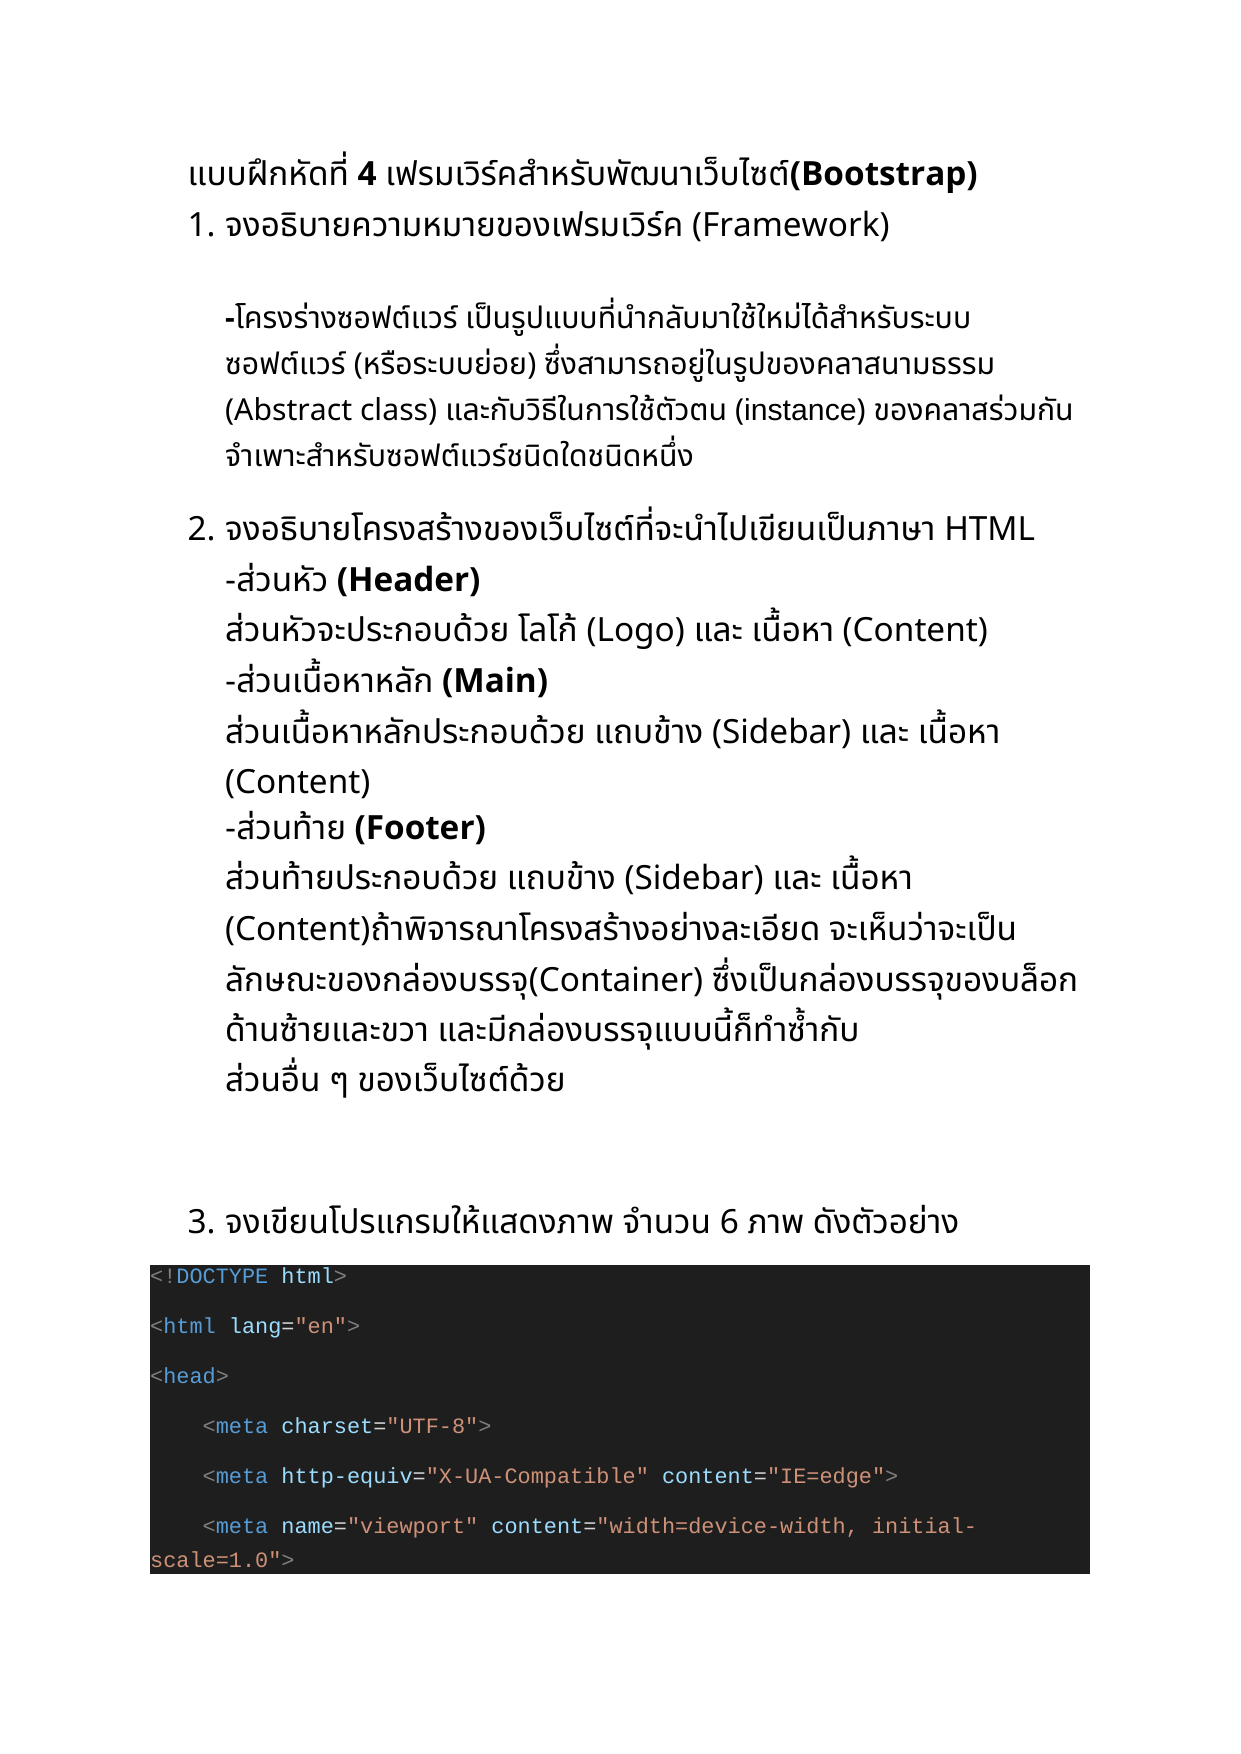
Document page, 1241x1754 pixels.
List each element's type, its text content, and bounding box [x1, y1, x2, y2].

text ส่วนอื่น ๆ ของเว็บไซต์ด้วย [225, 1056, 1090, 1107]
list จงอธิบายความหมายของเฟรมเวิร์ค (Framework) [187, 201, 1090, 251]
list จงเขียนโปรแกรมให้แสดงภาพ จำนวน 6 ภาพ ดังตัวอย่าง [187, 1198, 1090, 1248]
text <meta http-equiv="X-UA-Compatible" content="IE=edge"> [150, 1465, 1090, 1490]
text -โครงร่างซอฟต์แวร์ เป็นรูปแบบที่นำกลับมาใช้ใหม่ได้สำหรับระบบซอฟต์แวร์ (หรือระบบย่อย) ซึ่งสามารถอยู่ในรูปของคลาสนามธรรม (Abstract class) และกับวิธีในการใช้ตัวตน (instance) ของคลาสร่วมกันจำเพาะสำหรับซอฟต์แวร์ชนิดใดชนิดหนึ่ง [225, 297, 1090, 480]
text -ส่วนหัว (Header) [225, 556, 1090, 606]
text ส่วนเนื้อหาหลักประกอบด้วย แถบข้าง (Sidebar) และ เนื้อหา (Content) [225, 707, 1090, 803]
text ส่วนท้ายประกอบด้วย แถบข้าง (Sidebar) และ เนื้อหา (Content)ถ้าพิจารณาโครงสร้างอย่างละเอียด จะเห็นว่าจะเป็นลักษณะของกล่องบรรจุ(Container) ซึ่งเป็นกล่องบรรจุของบล็อกด้านซ้ายและขวา และมีกล่องบรรจุแบบนี้ก็ทําซ้ํากับ [225, 854, 1090, 1056]
text ส่วนหัวจะประกอบด้วย โลโก้ (Logo) และ เนื้อหา (Content) [225, 606, 1090, 657]
text <!DOCTYPE html> [150, 1265, 1090, 1290]
text <meta charset="UTF-8"> [150, 1415, 1090, 1440]
text -ส่วนท้าย (Footer) [225, 803, 1090, 854]
text -ส่วนเนื้อหาหลัก (Main) [225, 657, 1090, 707]
list จงอธิบายโครงสร้างของเว็บไซต์ที่จะนำไปเขียนเป็นภาษา HTML [187, 505, 1090, 556]
text <meta name="viewport" content="width=device-width, initial-scale=1.0"> [150, 1516, 1090, 1574]
text <html lang="en"> [150, 1315, 1090, 1340]
text <head> [150, 1365, 1090, 1390]
text แบบฝึกหัดที่ 4 เฟรมเวิร์คสำหรับพัฒนาเว็บไซต์(Bootstrap) [187, 150, 1090, 201]
